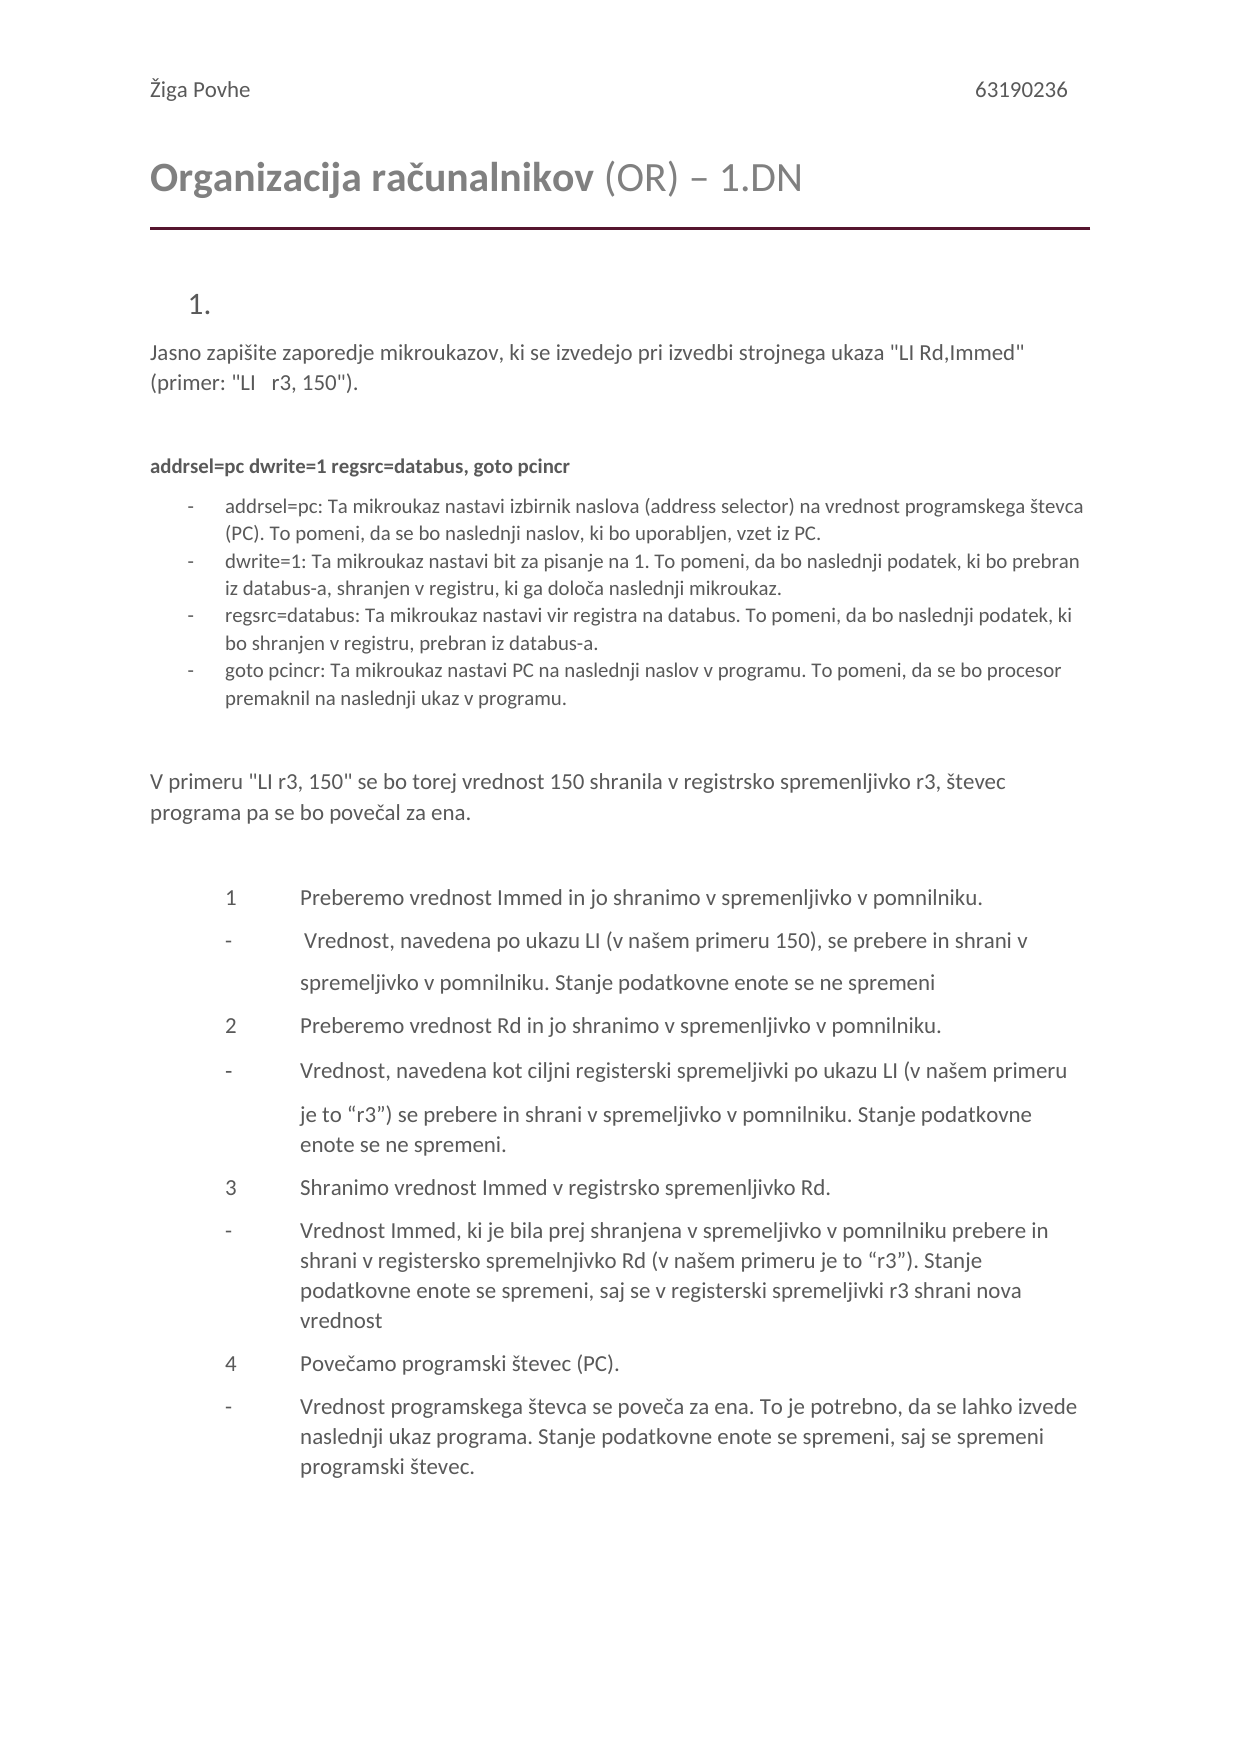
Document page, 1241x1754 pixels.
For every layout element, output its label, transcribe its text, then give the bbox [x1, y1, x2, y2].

list goto pcincr: Ta mikroukaz nastavi PC na naslednji naslov v programu. To pomeni, da se bo procesor premaknil na naslednji ukaz v programu. [187, 657, 1090, 710]
text 4 Povečamo programski števec (PC). [150, 1349, 1090, 1377]
text addrsel=pc dwrite=1 regsrc=databus, goto pcincr [150, 453, 1090, 479]
list dwrite=1: Ta mikroukaz nastavi bit za pisanje na 1. To pomeni, da bo naslednji podatek, ki bo prebran iz databus-a, shranjen v registru, ki ga določa naslednji mikroukaz. [187, 548, 1090, 601]
text ⁃ Vrednost, navedena kot ciljni registerski spremeljivki po ukazu LI (v našem primeru [150, 1054, 1090, 1085]
text - Vrednost programskega števca se poveča za ena. To je potrebno, da se lahko izvede naslednji ukaz programa. Stanje podatkovne enote se spremeni, saj se spremeni programski števec. [225, 1392, 1090, 1480]
list Preberemo vrednost Immed in jo shranimo v spremenljivko v pomnilniku. [225, 883, 1090, 911]
text je to “r3”) se prebere in shrani v spremeljivko v pomnilniku. Stanje podatkovne enote se ne spremeni. [300, 1100, 1090, 1158]
text Jasno zapišite zaporedje mikroukazov, ki se izvedejo pri izvedbi strojnega ukaza "LI Rd,Immed" (primer: "LI r3, 150"). [150, 338, 1090, 396]
text V primeru "LI r3, 150" se bo torej vrednost 150 shranila v registrsko spremenljivko r3, števec programa pa se bo povečal za ena. [150, 767, 1090, 826]
text - Vrednost Immed, ki je bila prej shranjena v spremeljivko v pomnilniku prebere in shrani v registersko spremelnjivko Rd (v našem primeru je to “r3”). Stanje podatkovne enote se spremeni, saj se v registerski spremeljivki r3 shrani nova vrednost [225, 1216, 1090, 1334]
text - Vrednost, navedena po ukazu LI (v našem primeru 150), se prebere in shrani v [150, 926, 1090, 954]
list addrsel=pc: Ta mikroukaz nastavi izbirnik naslova (address selector) na vrednost programskega števca (PC). To pomeni, da se bo naslednji naslov, ki bo uporabljen, vzet iz PC. [187, 493, 1090, 546]
text 2 Preberemo vrednost Rd in jo shranimo v spremenljivko v pomnilniku. [150, 1011, 1090, 1039]
text spremeljivko v pomnilniku. Stanje podatkovne enote se ne spremeni [225, 968, 1090, 997]
text 3 Shranimo vrednost Immed v registrsko spremenljivko Rd. [150, 1173, 1090, 1201]
subtitle Organizacija računalnikov (OR) – 1.DN [150, 151, 1090, 227]
list regsrc=databus: Ta mikroukaz nastavi vir registra na databus. To pomeni, da bo naslednji podatek, ki bo shranjen v registru, prebran iz databus-a. [187, 603, 1090, 656]
